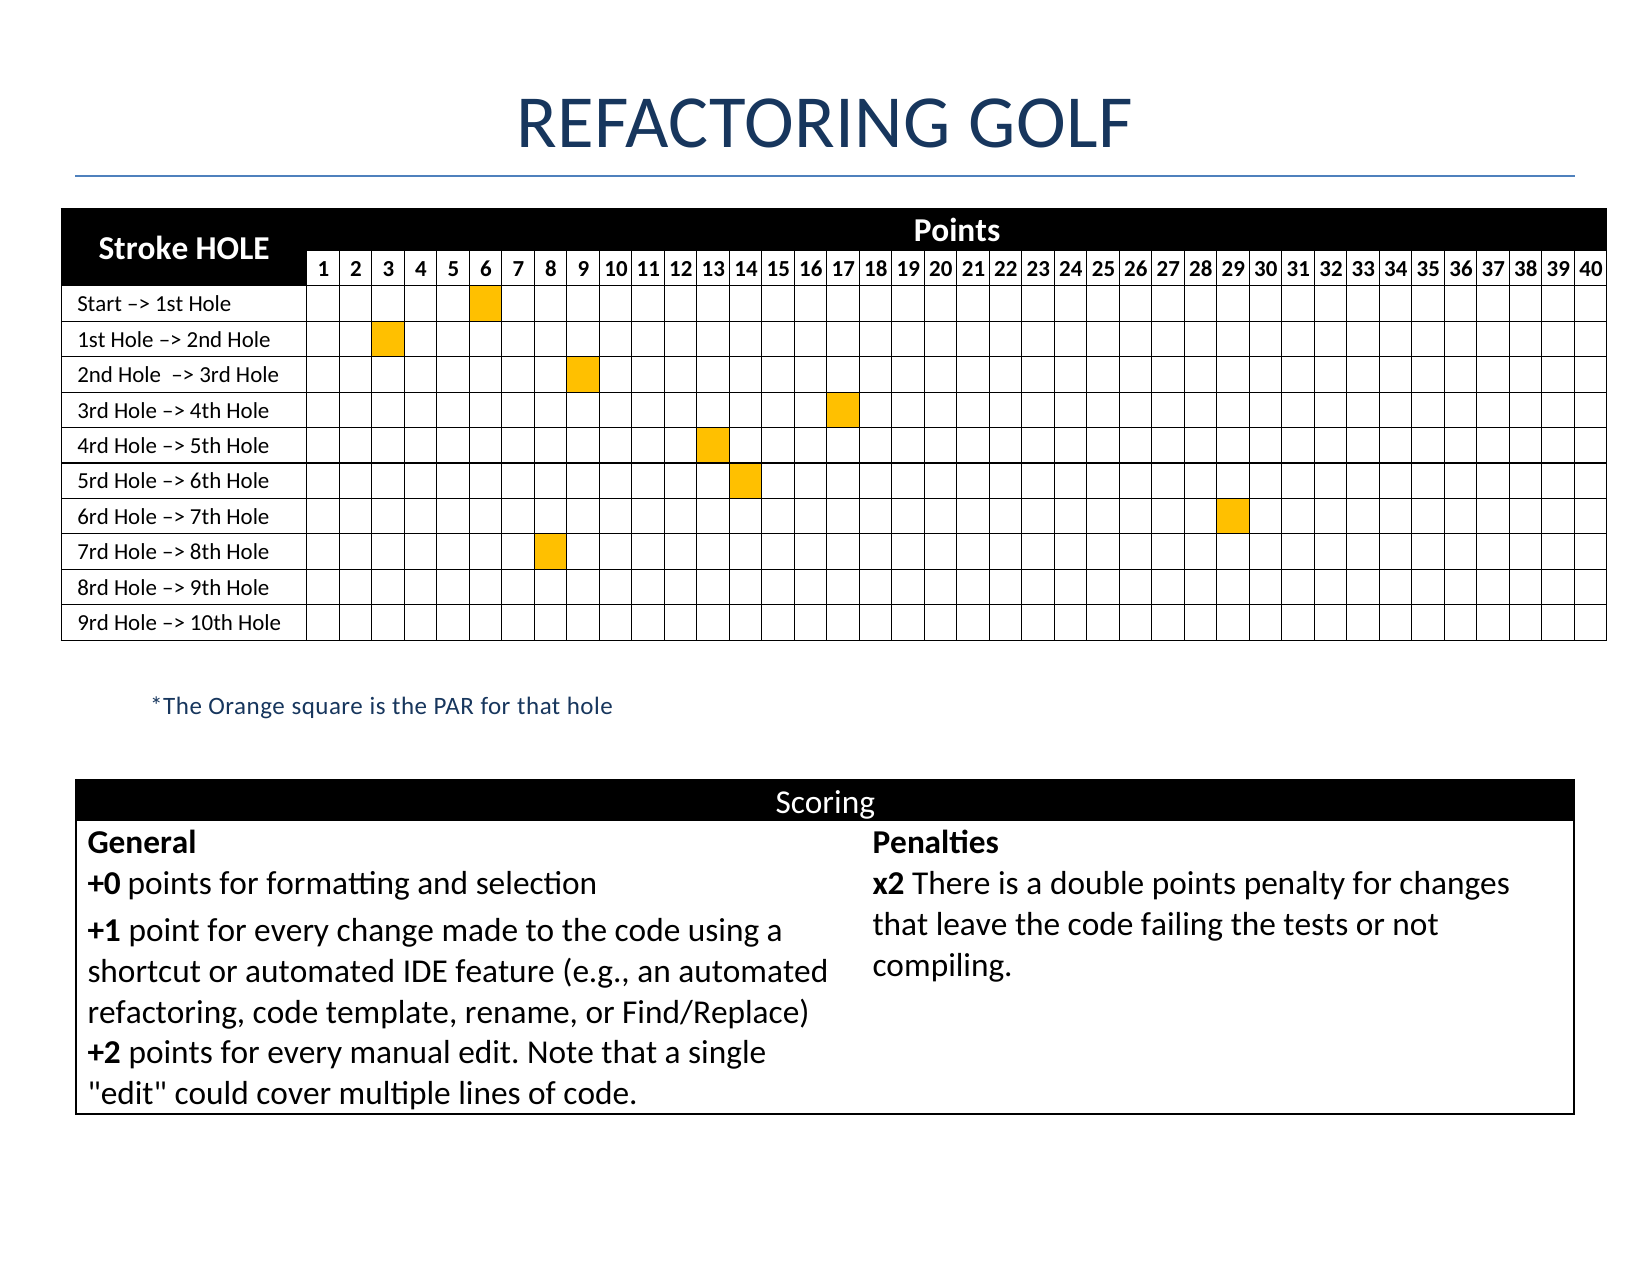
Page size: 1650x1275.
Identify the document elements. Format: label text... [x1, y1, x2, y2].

table_cell [1510, 393, 1541, 427]
table_cell [1380, 357, 1411, 392]
table_cell [1510, 357, 1541, 392]
table_cell [795, 534, 826, 569]
table_cell [1542, 534, 1574, 569]
table_cell [372, 357, 404, 392]
table_cell [470, 393, 501, 427]
table_cell [1282, 499, 1314, 533]
table_cell 4rd Hole –> 5th Hole [62, 428, 306, 462]
table_cell 37 [1477, 251, 1509, 285]
table_cell 17 [827, 251, 859, 285]
table_cell [437, 322, 469, 356]
table_cell [1380, 534, 1411, 569]
table_cell [990, 393, 1021, 427]
table_cell [502, 499, 534, 533]
table_cell [1445, 428, 1476, 462]
table_cell [1055, 464, 1086, 498]
table_cell [957, 570, 989, 604]
table_cell [1022, 322, 1054, 356]
table_cell [827, 286, 859, 321]
table_cell [957, 499, 989, 533]
table_cell [1152, 464, 1184, 498]
table_cell 22 [990, 251, 1021, 285]
table_cell [632, 357, 664, 392]
table_cell [1055, 286, 1086, 321]
table_cell [1152, 428, 1184, 462]
table_cell [1022, 357, 1054, 392]
table_cell [372, 464, 404, 498]
table_cell [1185, 322, 1216, 356]
table_cell [730, 357, 761, 392]
table_cell [600, 605, 631, 639]
table_cell [1510, 322, 1541, 356]
table_cell [1380, 499, 1411, 533]
table_cell [405, 286, 436, 321]
table_cell 5rd Hole –> 6th Hole [62, 464, 306, 498]
table_cell [340, 357, 371, 392]
table_cell [892, 428, 924, 462]
table_cell [632, 393, 664, 427]
table_cell [632, 499, 664, 533]
table_cell [405, 357, 436, 392]
table_cell [340, 499, 371, 533]
table_cell [372, 605, 404, 639]
table_cell [1542, 499, 1574, 533]
table_cell [1542, 393, 1574, 427]
table_cell [567, 464, 599, 498]
table_cell [1055, 393, 1086, 427]
table_cell [990, 286, 1021, 321]
table_cell [1315, 393, 1346, 427]
table_cell [1120, 357, 1151, 392]
table_cell [1282, 428, 1314, 462]
table_cell 29 [1217, 251, 1249, 285]
table_cell [1477, 534, 1509, 569]
table_cell [1022, 393, 1054, 427]
table_cell [1022, 499, 1054, 533]
table_cell Penalties x2 There is a double points penalty for changes that leave the code failing the tests or not compiling. [861, 821, 1573, 1113]
table_cell 6 [470, 251, 501, 285]
table_cell [892, 393, 924, 427]
table_cell [697, 286, 729, 321]
table_cell [307, 534, 339, 569]
table_cell [1250, 393, 1281, 427]
table_cell [1315, 357, 1346, 392]
table_cell [762, 499, 794, 533]
table_cell [1412, 464, 1444, 498]
table_cell [1152, 357, 1184, 392]
table_cell [762, 464, 794, 498]
table_cell [795, 605, 826, 639]
table_cell [795, 393, 826, 427]
table_cell [665, 428, 696, 462]
table_cell [990, 357, 1021, 392]
table_cell 40 [1575, 251, 1606, 285]
table_cell [600, 357, 631, 392]
table_cell [1217, 322, 1249, 356]
table_cell [1347, 322, 1379, 356]
table_cell [1152, 393, 1184, 427]
table_cell [892, 357, 924, 392]
table_cell [372, 393, 404, 427]
table_cell [665, 357, 696, 392]
table_cell [925, 464, 956, 498]
table_cell [340, 605, 371, 639]
table_cell 2nd Hole –> 3rd Hole [62, 357, 306, 392]
table_cell [1055, 534, 1086, 569]
table_cell [1185, 464, 1216, 498]
table_cell [957, 428, 989, 462]
table_cell [1022, 605, 1054, 639]
table_cell [860, 570, 891, 604]
table_cell 8 [535, 251, 566, 285]
table_cell [1120, 534, 1151, 569]
table_cell 20 [925, 251, 956, 285]
table_cell [827, 570, 859, 604]
table_cell [1380, 393, 1411, 427]
table_cell [340, 393, 371, 427]
table_cell 3 [372, 251, 404, 285]
table_cell 24 [1055, 251, 1086, 285]
table_cell [795, 499, 826, 533]
table_cell [1477, 393, 1509, 427]
table_cell [502, 393, 534, 427]
table_cell [372, 534, 404, 569]
table_cell [340, 570, 371, 604]
table_cell [1315, 570, 1346, 604]
table_cell [1217, 464, 1249, 498]
table_cell [1152, 499, 1184, 533]
table_cell [892, 286, 924, 321]
table_cell [925, 570, 956, 604]
table_cell 25 [1087, 251, 1119, 285]
table_cell [1185, 357, 1216, 392]
table_cell [307, 428, 339, 462]
table_cell [437, 534, 469, 569]
table_cell 5 [437, 251, 469, 285]
table_cell [1087, 428, 1119, 462]
table_cell 33 [1347, 251, 1379, 285]
table_cell [372, 499, 404, 533]
table_cell [1542, 428, 1574, 462]
table_cell [1542, 322, 1574, 356]
table_cell [1022, 534, 1054, 569]
table_cell [1575, 428, 1606, 462]
table_cell [1022, 286, 1054, 321]
table_cell [957, 534, 989, 569]
table_cell [1412, 393, 1444, 427]
table_cell [860, 286, 891, 321]
table_cell [437, 464, 469, 498]
table_cell [762, 286, 794, 321]
table_cell [1152, 286, 1184, 321]
table_cell [990, 464, 1021, 498]
table_cell [697, 322, 729, 356]
table_cell [665, 605, 696, 639]
table_cell 8rd Hole –> 9th Hole [62, 570, 306, 604]
table_cell [957, 464, 989, 498]
table_cell [925, 499, 956, 533]
table_cell [827, 428, 859, 462]
table_cell [730, 464, 761, 498]
table_cell [1347, 534, 1379, 569]
table_cell [600, 322, 631, 356]
table_cell [892, 322, 924, 356]
table_cell 19 [892, 251, 924, 285]
table_cell [535, 286, 566, 321]
table_cell [1217, 357, 1249, 392]
table_cell [1445, 357, 1476, 392]
table_cell [1380, 464, 1411, 498]
table_cell [990, 534, 1021, 569]
table_cell [372, 570, 404, 604]
table_cell [567, 570, 599, 604]
table_cell [860, 393, 891, 427]
table_cell 16 [795, 251, 826, 285]
table_cell [1185, 534, 1216, 569]
table_cell [567, 534, 599, 569]
table_cell [795, 322, 826, 356]
table_cell [437, 357, 469, 392]
table_cell [632, 322, 664, 356]
table_cell 38 [1510, 251, 1541, 285]
table_cell [1575, 534, 1606, 569]
table_cell [307, 570, 339, 604]
table_cell [990, 499, 1021, 533]
table_cell [405, 428, 436, 462]
table_cell 39 [1542, 251, 1574, 285]
table_cell [307, 605, 339, 639]
table_cell [307, 357, 339, 392]
table_cell 14 [730, 251, 761, 285]
table_cell [892, 464, 924, 498]
table_cell [307, 499, 339, 533]
table_cell [535, 393, 566, 427]
table_cell [827, 499, 859, 533]
table_cell [957, 322, 989, 356]
table_cell [1282, 322, 1314, 356]
table_cell [307, 464, 339, 498]
table_cell [405, 393, 436, 427]
table_cell [1347, 499, 1379, 533]
table_cell [1477, 428, 1509, 462]
table_cell [632, 464, 664, 498]
table_cell [1282, 286, 1314, 321]
table_cell [925, 286, 956, 321]
table_header Stroke HOLE [62, 209, 306, 285]
table_cell 23 [1022, 251, 1054, 285]
table_cell [1347, 605, 1379, 639]
table_cell [1445, 534, 1476, 569]
table_cell [1055, 428, 1086, 462]
table_cell [437, 499, 469, 533]
table_cell [665, 499, 696, 533]
table_cell [1022, 428, 1054, 462]
table_cell [892, 570, 924, 604]
table_cell [860, 464, 891, 498]
table_cell [860, 605, 891, 639]
table_cell [1575, 499, 1606, 533]
table_cell [567, 605, 599, 639]
table_cell [1217, 534, 1249, 569]
table_cell [697, 534, 729, 569]
table_cell [502, 286, 534, 321]
table_cell 3rd Hole –> 4th Hole [62, 393, 306, 427]
table_cell [1412, 322, 1444, 356]
table_cell [1087, 322, 1119, 356]
table_cell [1315, 499, 1346, 533]
table_cell [762, 534, 794, 569]
table_cell [1412, 357, 1444, 392]
table_cell [1217, 393, 1249, 427]
table_cell [632, 286, 664, 321]
table_cell [892, 534, 924, 569]
table_cell [1575, 357, 1606, 392]
table_cell [1380, 570, 1411, 604]
table_cell [437, 393, 469, 427]
table_cell [795, 570, 826, 604]
title REFACTORING GOLF [75, 75, 1575, 175]
table_cell [470, 499, 501, 533]
table_cell [1185, 286, 1216, 321]
table_cell [307, 322, 339, 356]
table_cell [1412, 605, 1444, 639]
table_cell [1445, 464, 1476, 498]
table_cell [697, 570, 729, 604]
table_cell [860, 499, 891, 533]
table_cell [600, 464, 631, 498]
table_cell [1185, 605, 1216, 639]
subtitle *The Orange square is the PAR for that hole [150, 691, 1575, 721]
table_cell [502, 357, 534, 392]
table_cell 21 [957, 251, 989, 285]
table_cell [1477, 322, 1509, 356]
table_cell [925, 393, 956, 427]
table_cell [1477, 605, 1509, 639]
table_cell [1250, 428, 1281, 462]
table_cell [372, 286, 404, 321]
table_cell [1315, 286, 1346, 321]
table_cell [1250, 605, 1281, 639]
table_cell [632, 428, 664, 462]
table_cell [795, 428, 826, 462]
table_cell [990, 428, 1021, 462]
table_cell [470, 322, 501, 356]
table_cell [730, 534, 761, 569]
table_cell [1380, 428, 1411, 462]
table_cell 2 [340, 251, 371, 285]
table_cell [502, 322, 534, 356]
table_cell [1412, 570, 1444, 604]
table_cell [1217, 570, 1249, 604]
table_cell [795, 464, 826, 498]
table_cell 1st Hole –> 2nd Hole [62, 322, 306, 356]
table_cell [1055, 499, 1086, 533]
table_cell [665, 322, 696, 356]
table_cell 9 [567, 251, 599, 285]
table_cell [502, 605, 534, 639]
table_cell [1120, 393, 1151, 427]
table_cell 28 [1185, 251, 1216, 285]
table_cell [1445, 286, 1476, 321]
table_cell 30 [1250, 251, 1281, 285]
table_cell [762, 605, 794, 639]
table_cell 12 [665, 251, 696, 285]
table_cell [437, 570, 469, 604]
table_cell 13 [697, 251, 729, 285]
table_cell [1542, 605, 1574, 639]
table_cell [1185, 570, 1216, 604]
table_cell [470, 570, 501, 604]
table_cell [307, 393, 339, 427]
table_cell [1575, 393, 1606, 427]
table_cell [860, 357, 891, 392]
table_cell [990, 322, 1021, 356]
table_cell [1575, 570, 1606, 604]
table_header Points [307, 209, 1606, 250]
table_cell [827, 357, 859, 392]
table_cell [535, 499, 566, 533]
table_cell [1477, 286, 1509, 321]
table_cell [827, 464, 859, 498]
table_cell [827, 605, 859, 639]
table_cell [1087, 534, 1119, 569]
table_cell [437, 428, 469, 462]
table_cell [502, 428, 534, 462]
table_cell 34 [1380, 251, 1411, 285]
table_cell [1152, 605, 1184, 639]
table_cell [1445, 393, 1476, 427]
table_cell [1315, 428, 1346, 462]
table_cell [1380, 605, 1411, 639]
table_cell [1445, 322, 1476, 356]
table_cell [860, 534, 891, 569]
table_cell [762, 393, 794, 427]
table_cell [535, 534, 566, 569]
table_cell [535, 322, 566, 356]
table_cell [697, 357, 729, 392]
table_cell [1412, 286, 1444, 321]
table_cell [1152, 322, 1184, 356]
table_cell [535, 464, 566, 498]
table_cell [1380, 286, 1411, 321]
table_cell [567, 428, 599, 462]
table_cell [1542, 570, 1574, 604]
table_cell [1087, 357, 1119, 392]
table_cell [600, 428, 631, 462]
table_cell [1055, 322, 1086, 356]
table_cell [925, 357, 956, 392]
table_cell [1120, 286, 1151, 321]
table_cell [1412, 499, 1444, 533]
table_cell [665, 393, 696, 427]
table_cell [827, 322, 859, 356]
table_cell [795, 357, 826, 392]
table_cell [1087, 393, 1119, 427]
table_cell [1250, 534, 1281, 569]
table_cell [697, 499, 729, 533]
table_cell [372, 428, 404, 462]
table_cell [730, 428, 761, 462]
table_cell [1510, 286, 1541, 321]
table_cell [1185, 499, 1216, 533]
table_cell [762, 357, 794, 392]
table_cell [795, 286, 826, 321]
table_cell [925, 428, 956, 462]
table_cell [340, 322, 371, 356]
table_cell 7 [502, 251, 534, 285]
table_cell [567, 357, 599, 392]
table_cell [405, 464, 436, 498]
table_cell [1250, 286, 1281, 321]
table_cell General +0 points for formatting and selection +1 point for every change made to the code using a shortcut or automated IDE feature (e.g., an automated refactoring, code template, rename, or Find/Replace) +2 points for every manual edit. Note that a single "edit" could cover multiple lines of code. [77, 821, 861, 1113]
table_cell [1022, 464, 1054, 498]
table_cell [1542, 286, 1574, 321]
table_cell [957, 357, 989, 392]
table_cell [1217, 286, 1249, 321]
table_cell [1412, 428, 1444, 462]
table_cell [1347, 428, 1379, 462]
table_cell [567, 286, 599, 321]
table_cell [665, 534, 696, 569]
table_cell [437, 286, 469, 321]
table_cell [697, 428, 729, 462]
table_cell [892, 605, 924, 639]
table_cell [1120, 464, 1151, 498]
table_cell [1282, 605, 1314, 639]
table_cell [405, 570, 436, 604]
table_cell [1087, 605, 1119, 639]
table_cell [1347, 570, 1379, 604]
table_cell [1217, 428, 1249, 462]
table_cell [535, 428, 566, 462]
table_cell [1477, 499, 1509, 533]
table_cell [860, 322, 891, 356]
table_cell [600, 499, 631, 533]
table_cell [470, 464, 501, 498]
table_cell [1055, 570, 1086, 604]
table_cell [1282, 464, 1314, 498]
table_cell [1250, 464, 1281, 498]
table_cell [1347, 286, 1379, 321]
table_cell 1 [307, 251, 339, 285]
table_cell [567, 393, 599, 427]
table_cell [990, 605, 1021, 639]
table_cell [1510, 499, 1541, 533]
table_cell [925, 605, 956, 639]
table_cell [1087, 464, 1119, 498]
table_cell [405, 534, 436, 569]
table_cell 10 [600, 251, 631, 285]
table_cell [1315, 464, 1346, 498]
table_cell [1120, 570, 1151, 604]
table_cell [730, 499, 761, 533]
table_cell 4 [405, 251, 436, 285]
table_cell [1120, 605, 1151, 639]
table_cell [1217, 499, 1249, 533]
table_cell [1347, 464, 1379, 498]
table_cell [502, 570, 534, 604]
table_cell [535, 357, 566, 392]
table_cell [1087, 570, 1119, 604]
table_cell [1282, 534, 1314, 569]
table_cell [567, 499, 599, 533]
table_cell [1477, 570, 1509, 604]
table_cell [1380, 322, 1411, 356]
table_cell [665, 570, 696, 604]
table_cell [1575, 286, 1606, 321]
table_cell [730, 605, 761, 639]
table_cell [1282, 393, 1314, 427]
table_cell 7rd Hole –> 8th Hole [62, 534, 306, 569]
table_header Scoring [77, 781, 1573, 821]
table_cell 15 [762, 251, 794, 285]
table_cell [697, 393, 729, 427]
table_cell Start –> 1st Hole [62, 286, 306, 321]
table_cell [1315, 605, 1346, 639]
table_cell [1282, 357, 1314, 392]
table_cell [730, 286, 761, 321]
table_cell [925, 534, 956, 569]
table_cell [632, 570, 664, 604]
table_cell 6rd Hole –> 7th Hole [62, 499, 306, 533]
table_cell [1445, 605, 1476, 639]
table_cell [1250, 499, 1281, 533]
table_cell [437, 605, 469, 639]
table_cell [502, 464, 534, 498]
table_cell [1250, 570, 1281, 604]
table_cell [1575, 322, 1606, 356]
table_cell [372, 322, 404, 356]
table_cell [827, 534, 859, 569]
table_cell [730, 393, 761, 427]
table_cell [697, 464, 729, 498]
table_cell [1510, 464, 1541, 498]
table_cell [1055, 605, 1086, 639]
table_cell 27 [1152, 251, 1184, 285]
table_cell [957, 605, 989, 639]
table_cell [730, 570, 761, 604]
table_cell [1510, 570, 1541, 604]
table_cell 35 [1412, 251, 1444, 285]
table_cell [1087, 499, 1119, 533]
table_cell [1315, 322, 1346, 356]
table_cell [1152, 570, 1184, 604]
table_cell [762, 570, 794, 604]
table_cell [827, 393, 859, 427]
table_cell [1087, 286, 1119, 321]
table_cell [1575, 605, 1606, 639]
table_cell [1120, 322, 1151, 356]
table_cell [632, 534, 664, 569]
table_cell [340, 534, 371, 569]
table_cell [1185, 393, 1216, 427]
table_cell [1477, 357, 1509, 392]
table_cell [697, 605, 729, 639]
table_cell [307, 286, 339, 321]
table_cell [535, 605, 566, 639]
table_cell [762, 322, 794, 356]
table_cell [990, 570, 1021, 604]
table_cell [600, 534, 631, 569]
table_cell [1542, 464, 1574, 498]
table_cell [1445, 570, 1476, 604]
table_cell [1445, 499, 1476, 533]
table_cell [1542, 357, 1574, 392]
table_cell [1282, 570, 1314, 604]
table_cell [405, 605, 436, 639]
table_cell [470, 428, 501, 462]
table_cell 9rd Hole –> 10th Hole [62, 605, 306, 639]
table_cell [470, 605, 501, 639]
table_cell [470, 357, 501, 392]
table_cell 32 [1315, 251, 1346, 285]
table_cell [340, 464, 371, 498]
table_cell [1477, 464, 1509, 498]
table_cell [1315, 534, 1346, 569]
table_cell [340, 428, 371, 462]
table_cell [470, 286, 501, 321]
table_cell [1022, 570, 1054, 604]
table_cell [762, 428, 794, 462]
table_cell 18 [860, 251, 891, 285]
table_cell [730, 322, 761, 356]
table_cell [892, 499, 924, 533]
table_cell 26 [1120, 251, 1151, 285]
table_cell [925, 322, 956, 356]
table_cell [957, 393, 989, 427]
table_cell [1347, 393, 1379, 427]
table_cell [600, 393, 631, 427]
table_cell [405, 322, 436, 356]
table_cell 36 [1445, 251, 1476, 285]
table_cell [405, 499, 436, 533]
table_cell [632, 605, 664, 639]
table_cell [1217, 605, 1249, 639]
table_cell [1055, 357, 1086, 392]
table_cell [1347, 357, 1379, 392]
table_cell [600, 286, 631, 321]
table_cell [1185, 428, 1216, 462]
table_cell 11 [632, 251, 664, 285]
table_cell [665, 286, 696, 321]
table_cell [1510, 428, 1541, 462]
table_cell [665, 464, 696, 498]
table_cell [535, 570, 566, 604]
table_cell [470, 534, 501, 569]
table_cell [1250, 322, 1281, 356]
table_cell [1250, 357, 1281, 392]
table_cell [1575, 464, 1606, 498]
table_cell [567, 322, 599, 356]
table_cell [1152, 534, 1184, 569]
table_cell [340, 286, 371, 321]
table_cell [1120, 499, 1151, 533]
table_cell [1412, 534, 1444, 569]
table_cell [1510, 605, 1541, 639]
table_cell [502, 534, 534, 569]
table_cell [600, 570, 631, 604]
table_cell [860, 428, 891, 462]
table_cell [1120, 428, 1151, 462]
table_cell [957, 286, 989, 321]
table_cell 31 [1282, 251, 1314, 285]
table_cell [1510, 534, 1541, 569]
